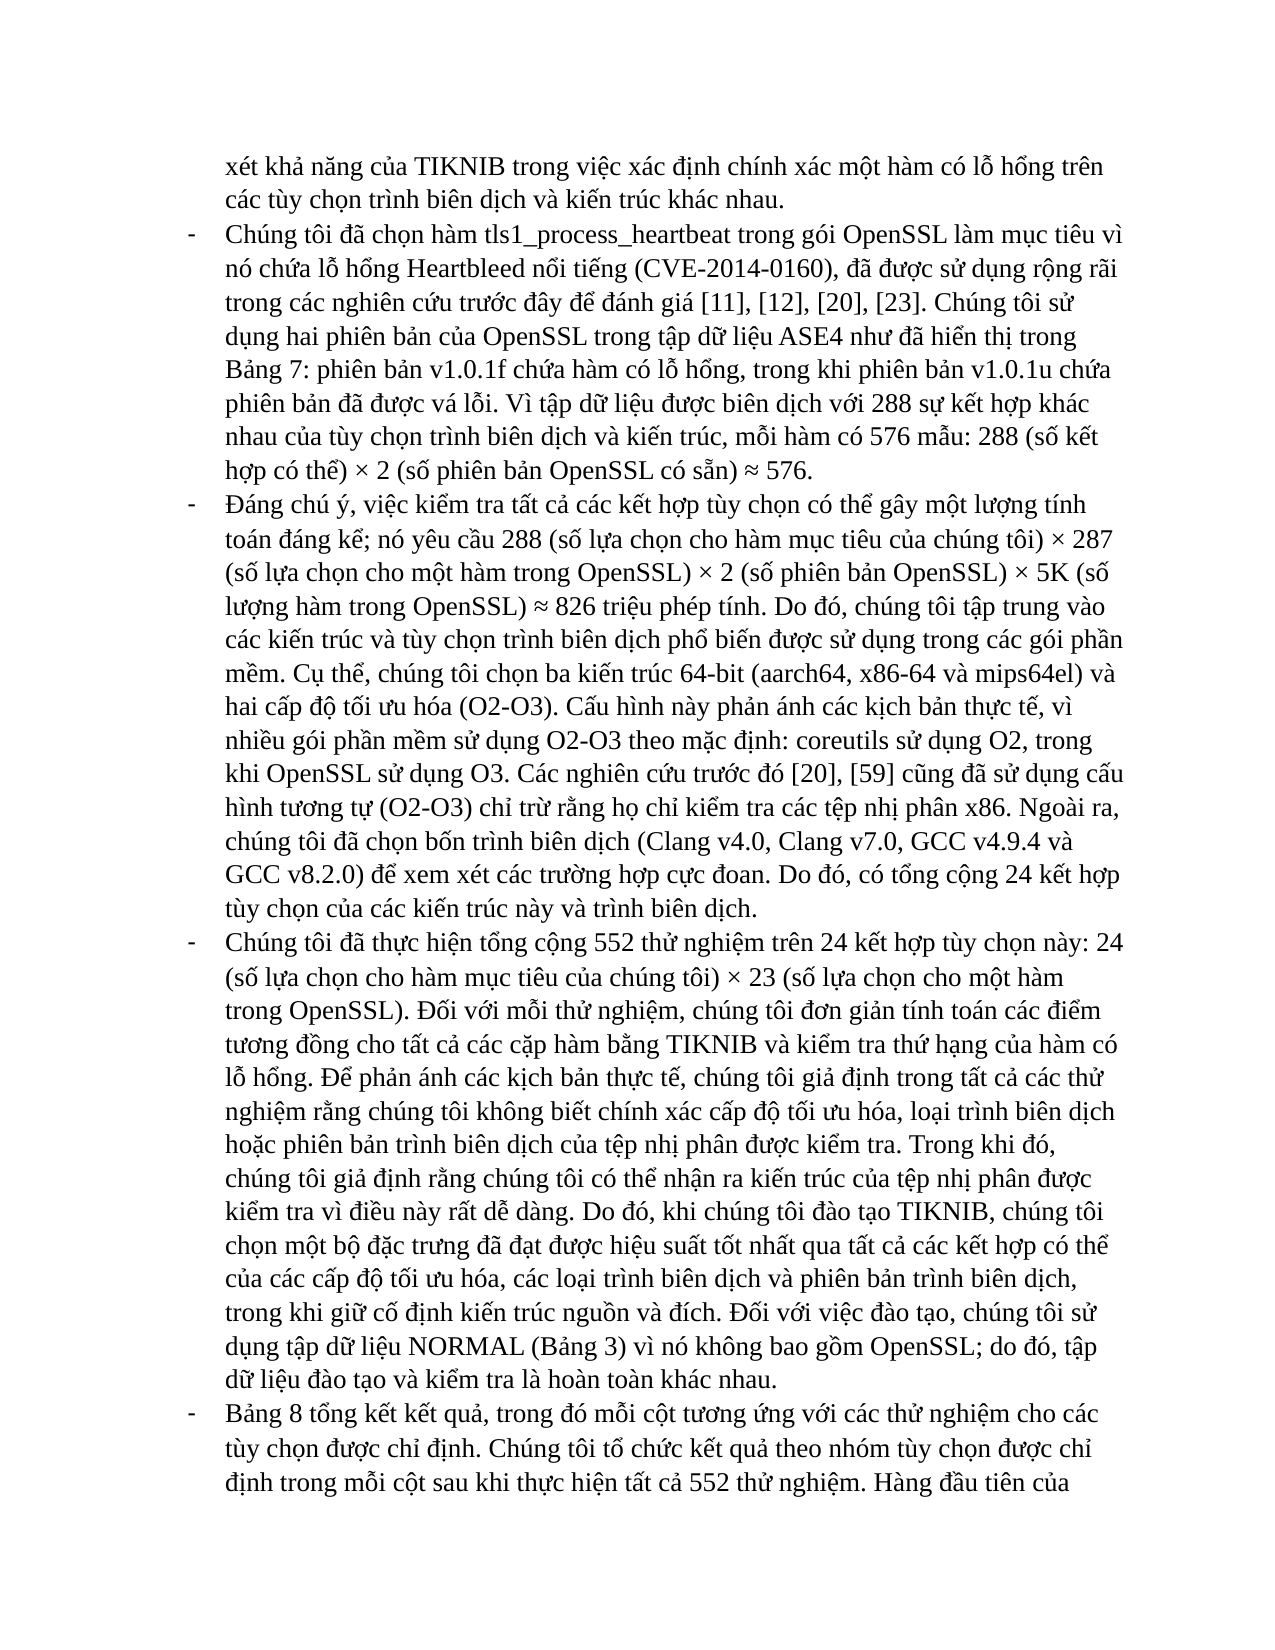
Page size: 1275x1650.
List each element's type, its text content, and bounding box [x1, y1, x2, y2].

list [187, 150, 1125, 215]
list Đáng chú ý, việc kiểm tra tất cả các kết hợp tùy chọn có thể gây một lượng tính toán đáng kể; nó yêu cầu 288 (số lựa chọn cho hàm mục tiêu của chúng tôi) × 287 (số lựa chọn cho một hàm trong OpenSSL) × 2 (số phiên bản OpenSSL) × 5K (số lượng hàm trong OpenSSL) ≈ 826 triệu phép tính. Do đó, chúng tôi tập trung vào các kiến trúc và tùy chọn trình biên dịch phổ biến được sử dụng trong các gói phần mềm. Cụ thể, chúng tôi chọn ba kiến trúc 64-bit (aarch64, x86-64 và mips64el) và hai cấp độ tối ưu hóa (O2-O3). Cấu hình này phản ánh các kịch bản thực tế, vì nhiều gói phần mềm sử dụng O2-O3 theo mặc định: coreutils sử dụng O2, trong khi OpenSSL sử dụng O3. Các nghiên cứu trước đó [20], [59] cũng đã sử dụng cấu hình tương tự (O2-O3) chỉ trừ rằng họ chỉ kiểm tra các tệp nhị phân x86. Ngoài ra, chúng tôi đã chọn bốn trình biên dịch (Clang v4.0, Clang v7.0, GCC v4.9.4 và GCC v8.2.0) để xem xét các trường hợp cực đoan. Do đó, có tổng cộng 24 kết hợp tùy chọn của các kiến trúc này và trình biên dịch. [187, 487, 1125, 923]
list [187, 1397, 1125, 1497]
list Chúng tôi đã chọn hàm tls1_process_heartbeat trong gói OpenSSL làm mục tiêu vì nó chứa lỗ hổng Heartbleed nổi tiếng (CVE-2014-0160), đã được sử dụng rộng rãi trong các nghiên cứu trước đây để đánh giá [11], [12], [20], [23]. Chúng tôi sử dụng hai phiên bản của OpenSSL trong tập dữ liệu ASE4 như đã hiển thị trong Bảng 7: phiên bản v1.0.1f chứa hàm có lỗ hổng, trong khi phiên bản v1.0.1u chứa phiên bản đã được vá lỗi. Vì tập dữ liệu được biên dịch với 288 sự kết hợp khác nhau của tùy chọn trình biên dịch và kiến trúc, mỗi hàm có 576 mẫu: 288 (số kết hợp có thể) × 2 (số phiên bản OpenSSL có sẵn) ≈ 576. [187, 217, 1125, 485]
list Chúng tôi đã thực hiện tổng cộng 552 thử nghiệm trên 24 kết hợp tùy chọn này: 24 (số lựa chọn cho hàm mục tiêu của chúng tôi) × 23 (số lựa chọn cho một hàm trong OpenSSL). Đối với mỗi thử nghiệm, chúng tôi đơn giản tính toán các điểm tương đồng cho tất cả các cặp hàm bằng TIKNIB và kiểm tra thứ hạng của hàm có lỗ hổng. Để phản ánh các kịch bản thực tế, chúng tôi giả định trong tất cả các thử nghiệm rằng chúng tôi không biết chính xác cấp độ tối ưu hóa, loại trình biên dịch hoặc phiên bản trình biên dịch của tệp nhị phân được kiểm tra. Trong khi đó, chúng tôi giả định rằng chúng tôi có thể nhận ra kiến trúc của tệp nhị phân được kiểm tra vì điều này rất dễ dàng. Do đó, khi chúng tôi đào tạo TIKNIB, chúng tôi chọn một bộ đặc trưng đã đạt được hiệu suất tốt nhất qua tất cả các kết hợp có thể của các cấp độ tối ưu hóa, các loại trình biên dịch và phiên bản trình biên dịch, trong khi giữ cố định kiến trúc nguồn và đích. Đối với việc đào tạo, chúng tôi sử dụng tập dữ liệu NORMAL (Bảng 3) vì nó không bao gồm OpenSSL; do đó, tập dữ liệu đào tạo và kiểm tra là hoàn toàn khác nhau. [187, 925, 1125, 1394]
